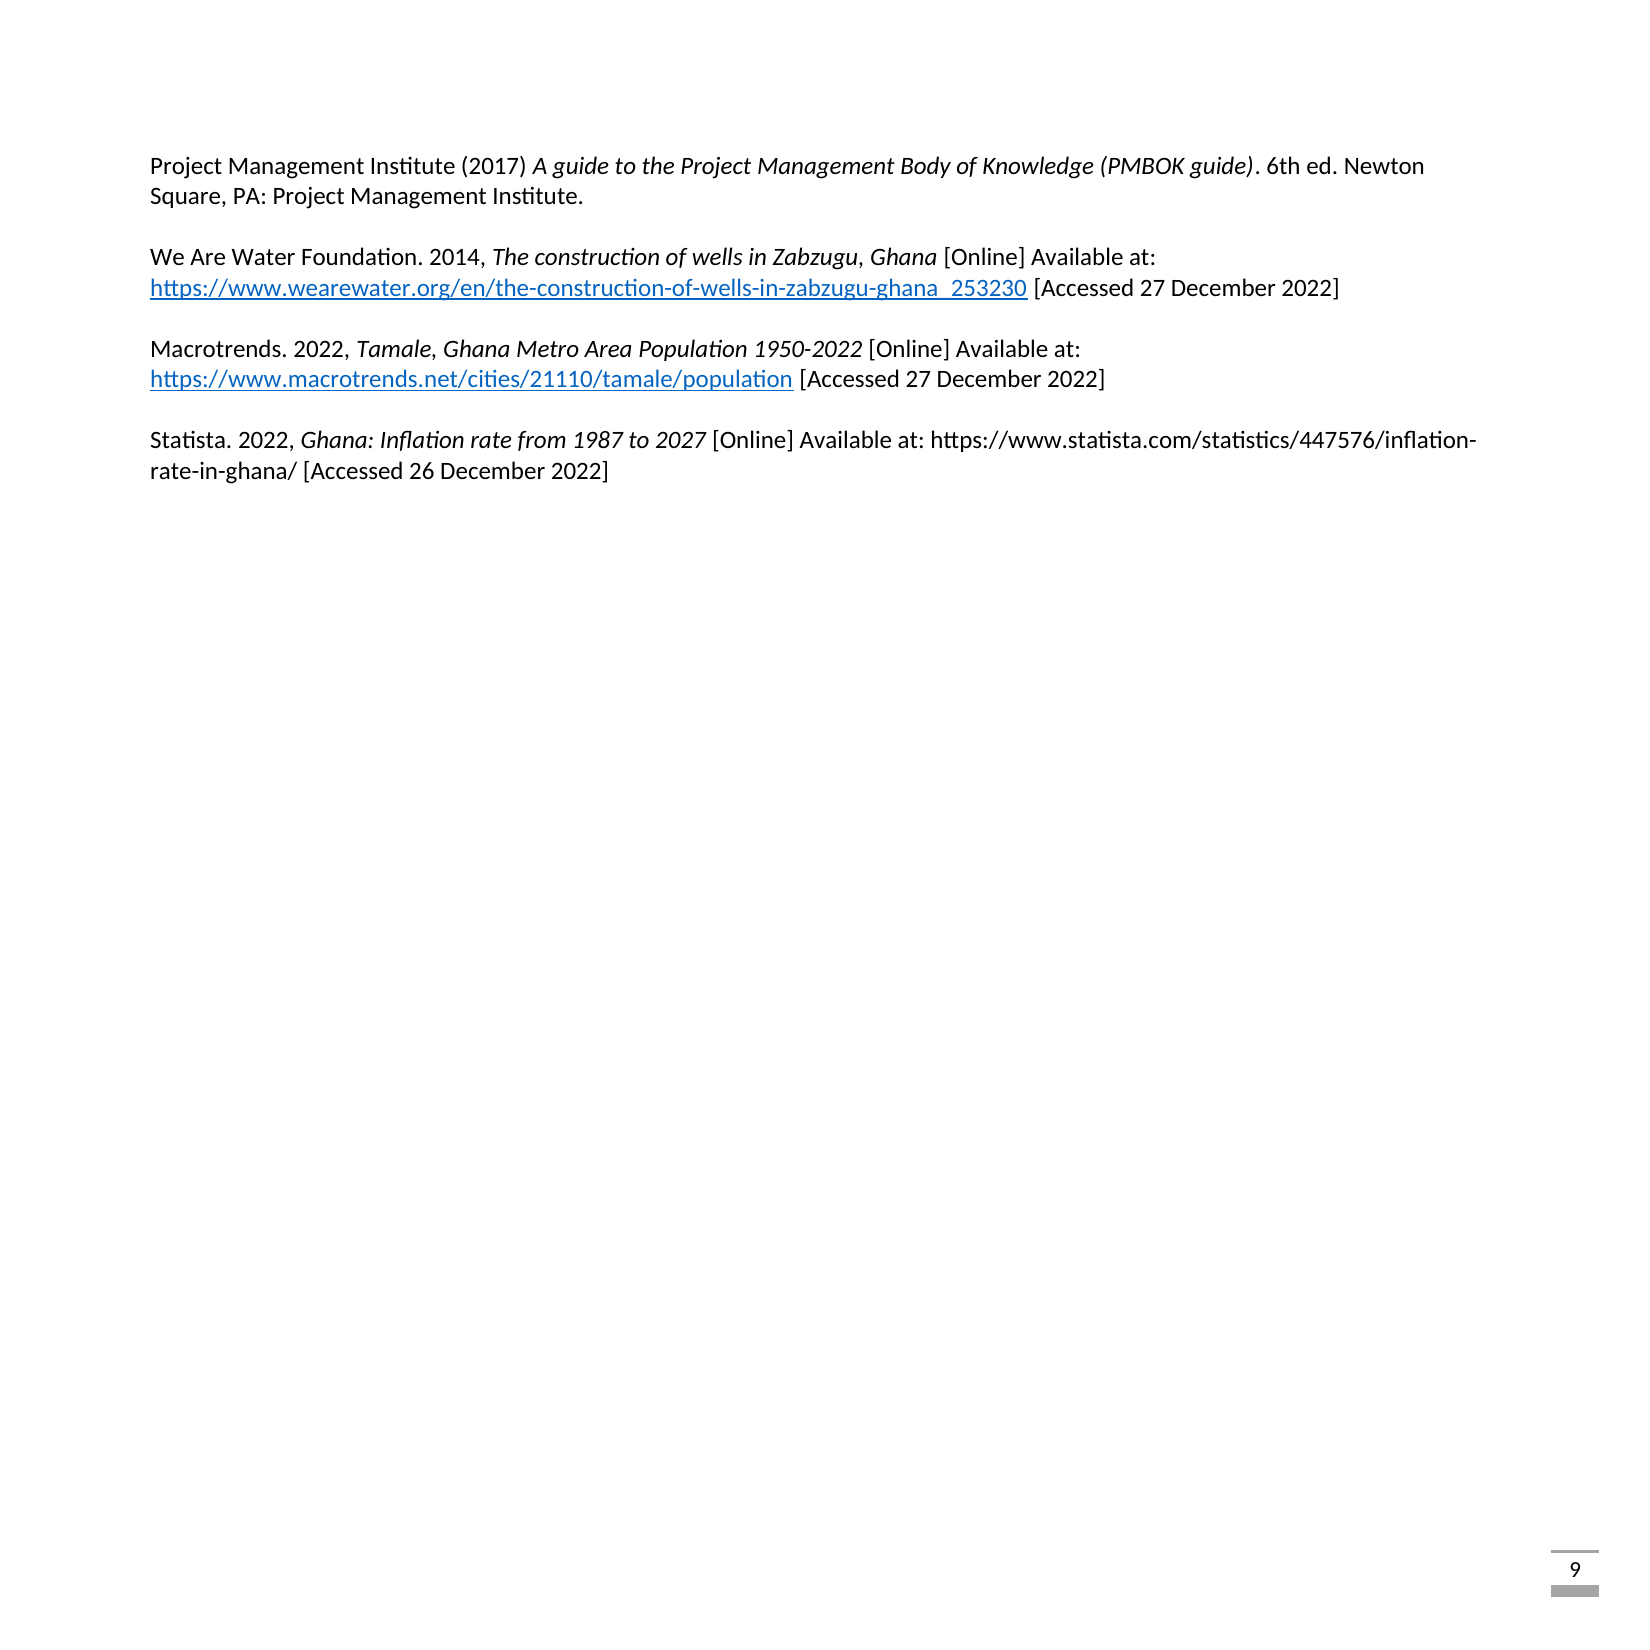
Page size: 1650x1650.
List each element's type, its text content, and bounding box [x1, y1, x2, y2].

text Macrotrends. 2022, Tamale, Ghana Metro Area Population 1950-2022 [Online] Available at: https://www.macrotrends.net/cities/21110/tamale/population [Accessed 27 December 2022] [150, 333, 1500, 394]
text Project Management Institute (2017) A guide to the Project Management Body of Knowledge (PMBOK guide). 6th ed. Newton Square, PA: Project Management Institute. [150, 150, 1500, 211]
text Statista. 2022, Ghana: Inflation rate from 1987 to 2027 [Online] Available at: https://www.statista.com/statistics/447576/inflation-rate-in-ghana/ [Accessed 26 December 2022] [150, 425, 1500, 486]
text We Are Water Foundation. 2014, The construction of wells in Zabzugu, Ghana [Online] Available at: https://www.wearewater.org/en/the-construction-of-wells-in-zabzugu-ghana_253230 [Accessed 27 December 2022] [150, 242, 1500, 303]
